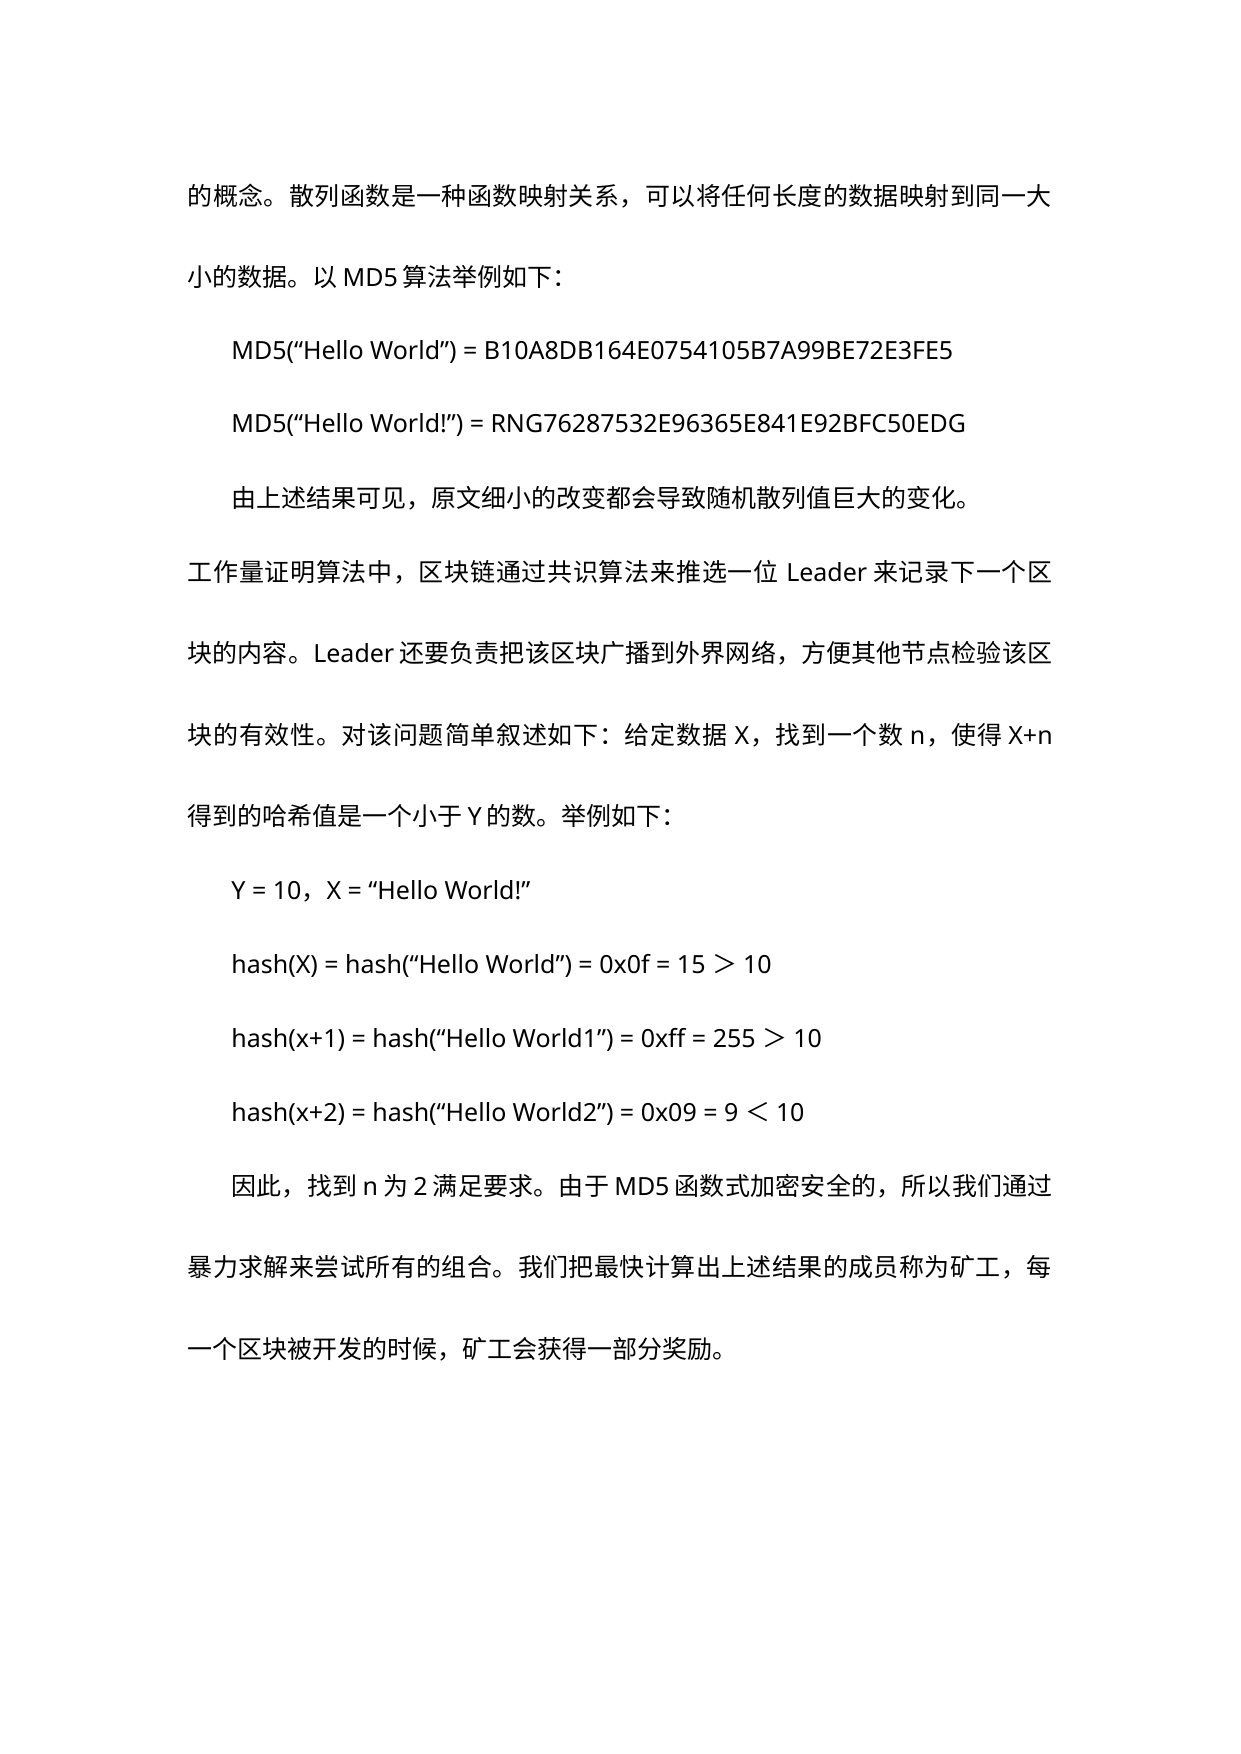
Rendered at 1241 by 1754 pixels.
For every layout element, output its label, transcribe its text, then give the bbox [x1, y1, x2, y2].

text Y = 10，X = “Hello World!” [187, 856, 1053, 921]
text MD5(“Hello World!”) = RNG76287532E96365E841E92BFC50EDG [187, 391, 1053, 456]
text 工作量证明算法中，区块链通过共识算法来推选一位Leader来记录下一个区块的内容。Leader还要负责把该区块广播到外界网络，方便其他节点检验该区块的有效性。对该问题简单叙述如下：给定数据X，找到一个数n，使得X+n得到的哈希值是一个小于Y的数。举例如下： [187, 538, 1053, 847]
text MD5(“Hello World”) = B10A8DB164E0754105B7A99BE72E3FE5 [187, 317, 1053, 382]
text hash(x+2) = hash(“Hello World2”) = 0x09 = 9 ＜ 10 [187, 1078, 1053, 1143]
text hash(X) = hash(“Hello World”) = 0x0f = 15 ＞ 10 [187, 930, 1053, 995]
text 工作量证明（Proof-of-work）是比特币和以太坊等货币中最常用的算法，其核心依赖于密码学。在分析工作量证明算法前先介绍散列函数（哈希函数）的概念。散列函数是一种函数映射关系，可以将任何长度的数据映射到同一大小的数据。以MD5算法举例如下： [187, 162, 1053, 308]
text 由上述结果可见，原文细小的改变都会导致随机散列值巨大的变化。 [187, 464, 1053, 529]
text 因此，找到n为2满足要求。由于MD5函数式加密安全的，所以我们通过暴力求解来尝试所有的组合。我们把最快计算出上述结果的成员称为矿工，每一个区块被开发的时候，矿工会获得一部分奖励。 [187, 1152, 1053, 1380]
text hash(x+1) = hash(“Hello World1”) = 0xff = 255 ＞ 10 [187, 1004, 1053, 1069]
